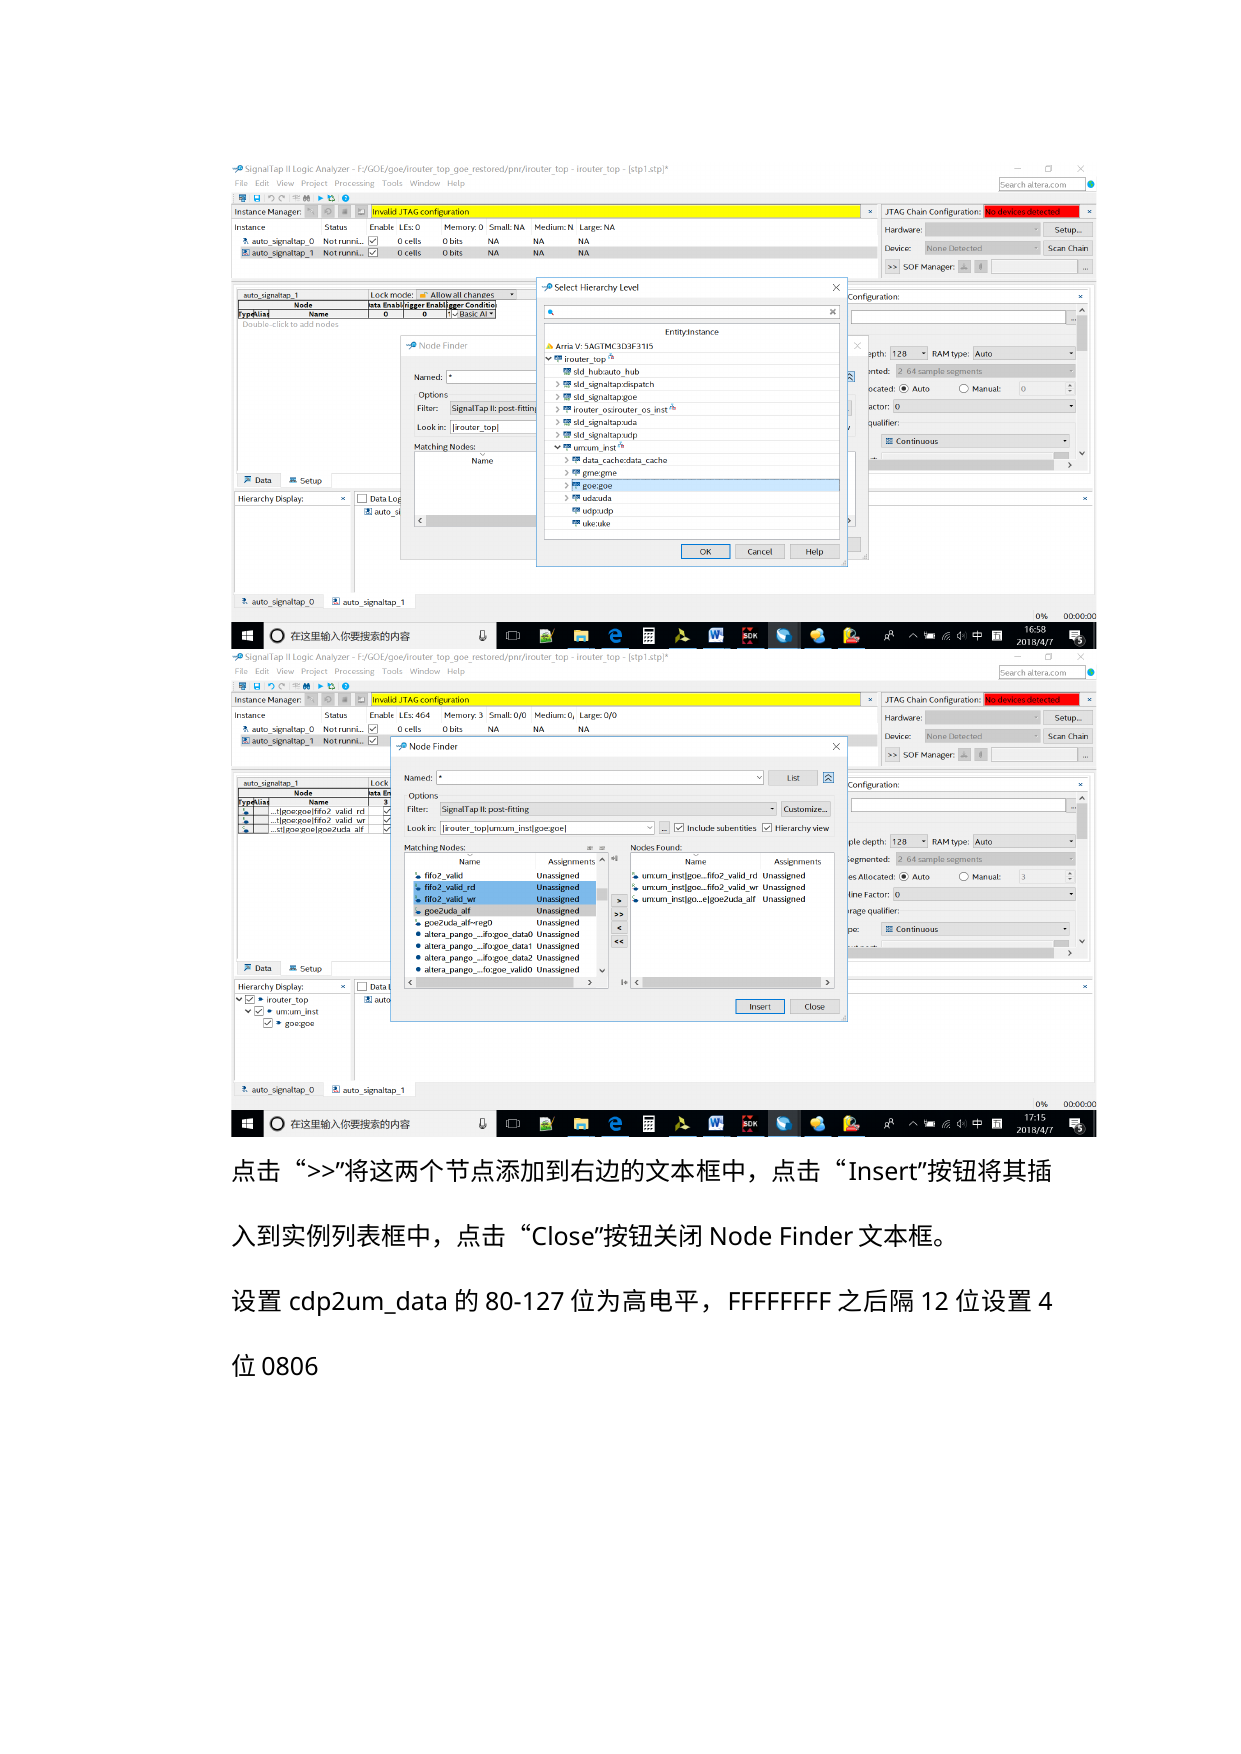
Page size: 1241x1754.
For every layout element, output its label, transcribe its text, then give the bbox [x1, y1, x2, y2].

picture [231, 162, 1097, 1137]
text 点击“>>”将这两个节点添加到右边的文本框中，点击“Insert”按钮将其插入到实例列表框中，点击“Close”按钮关闭Node Finder文本框。 [231, 1137, 1053, 1267]
text 设置cdp2um_data的80-127位为高电平，FFFFFFFF之后隔12位设置4位0806 [231, 1267, 1053, 1397]
